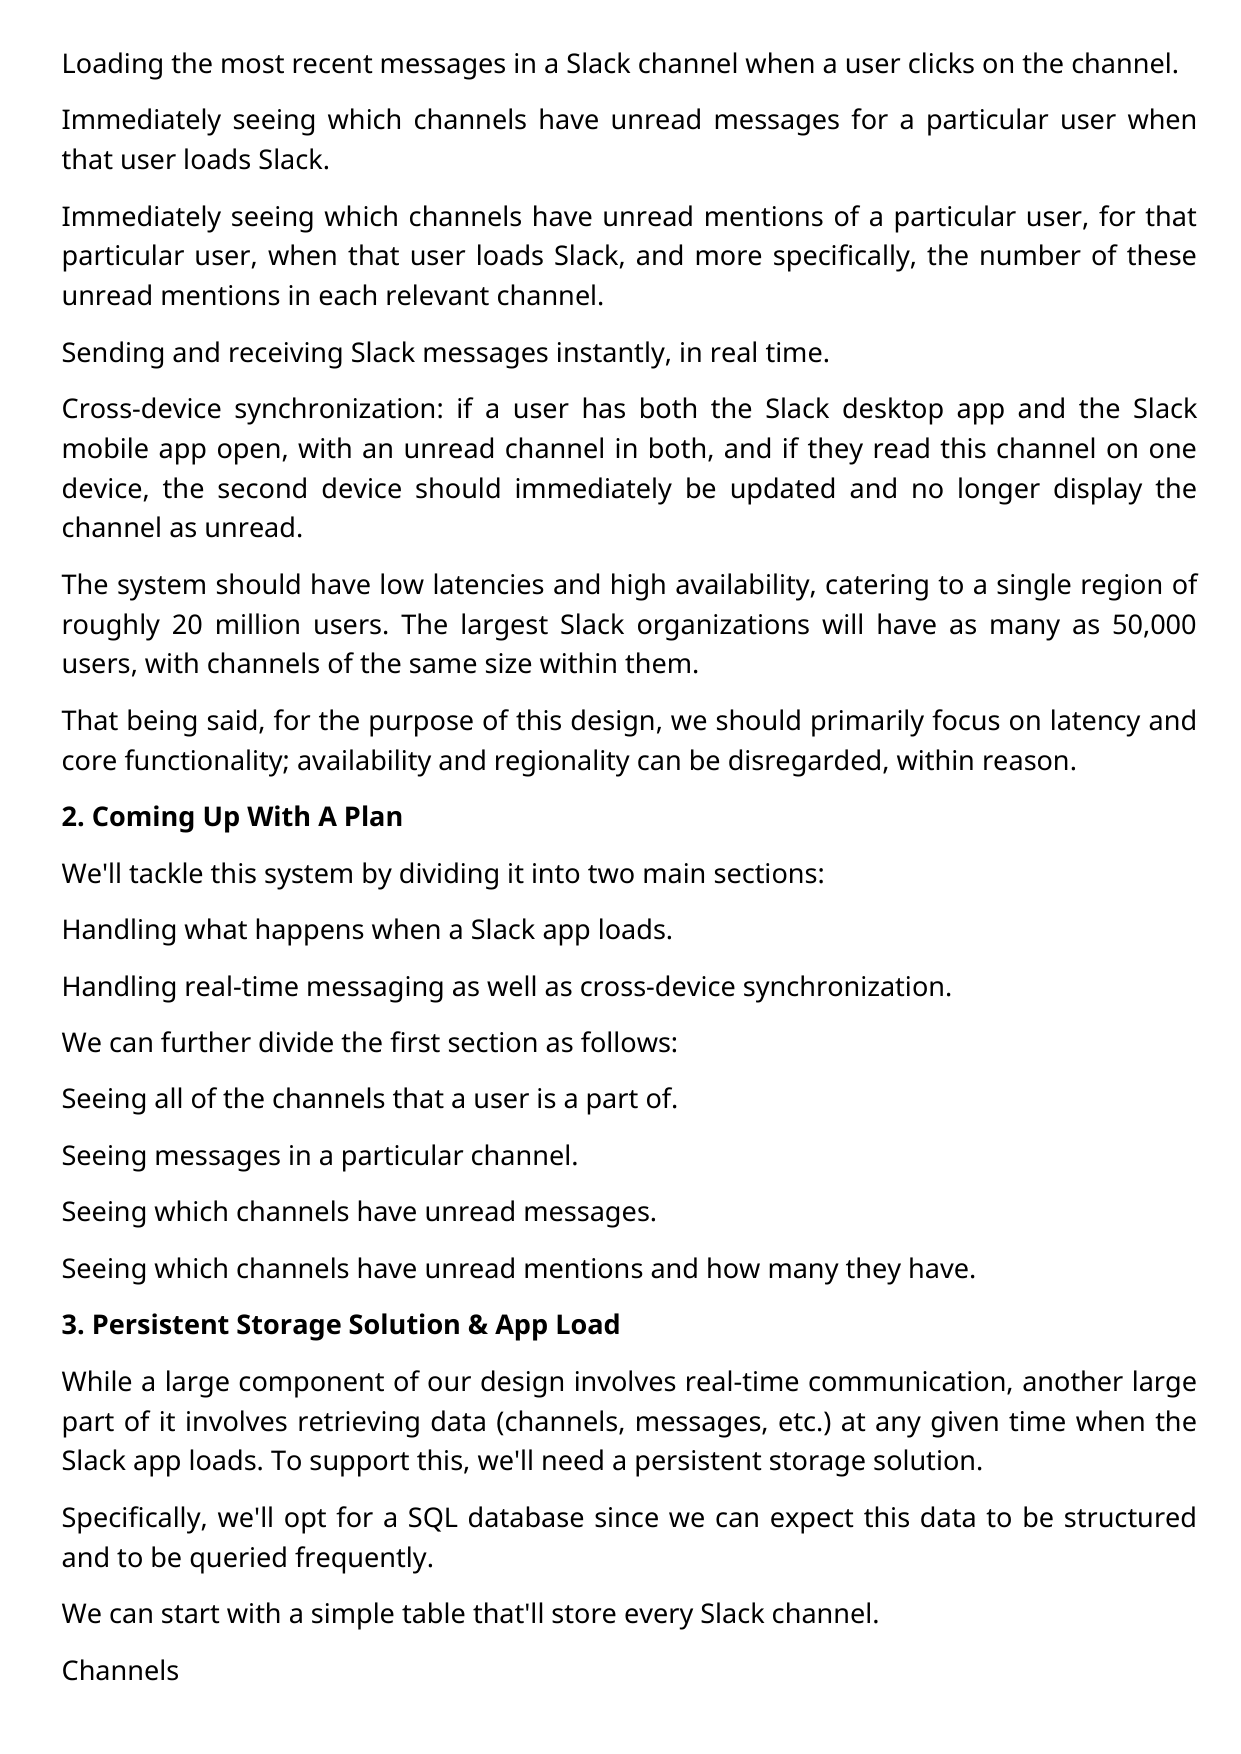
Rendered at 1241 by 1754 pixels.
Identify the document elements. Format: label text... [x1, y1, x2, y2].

text Seeing messages in a particular channel. [61, 1136, 1198, 1173]
text We can further divide the first section as follows: [61, 1023, 1198, 1060]
text Handling what happens when a Slack app loads. [61, 911, 1198, 947]
text Seeing all of the channels that a user is a part of. [61, 1080, 1198, 1117]
text While a large component of our design involves real-time communication, another large part of it involves retrieving data (channels, messages, etc.) at any given time when the Slack app loads. To support this, we'll need a persistent storage solution. [61, 1362, 1198, 1479]
text Immediately seeing which channels have unread mentions of a particular user, for that particular user, when that user loads Slack, and more specifically, the number of these unread mentions in each relevant channel. [61, 197, 1198, 313]
text Channels [61, 1651, 1198, 1688]
text Seeing which channels have unread messages. [61, 1193, 1198, 1230]
text Handling real-time messaging as well as cross-device synchronization. [61, 967, 1198, 1004]
text Seeing which channels have unread mentions and how many they have. [61, 1249, 1198, 1286]
text 2. Coming Up With A Plan [61, 798, 1198, 834]
text That being said, for the purpose of this design, we should primarily focus on latency and core functionality; availability and regionality can be disregarded, within reason. [61, 701, 1198, 778]
text 3. Persistent Storage Solution & App Load [61, 1306, 1198, 1343]
text Specifically, we'll opt for a SQL database since we can expect this data to be structured and to be queried frequently. [61, 1498, 1198, 1575]
text We'll tackle this system by dividing it into two main sections: [61, 854, 1198, 891]
text Cross-device synchronization: if a user has both the Slack desktop app and the Slack mobile app open, with an unread channel in both, and if they read this channel on one device, the second device should immediately be updated and no longer display the channel as unread. [61, 389, 1198, 546]
text The system should have low latencies and high availability, catering to a single region of roughly 20 million users. The largest Slack organizations will have as many as 50,000 users, with channels of the same size within them. [61, 565, 1198, 682]
text We can start with a simple table that'll store every Slack channel. [61, 1594, 1198, 1631]
text Sending and receiving Slack messages instantly, in real time. [61, 333, 1198, 370]
text Immediately seeing which channels have unread messages for a particular user when that user loads Slack. [61, 101, 1198, 177]
text Loading the most recent messages in a Slack channel when a user clicks on the channel. [61, 44, 1198, 81]
